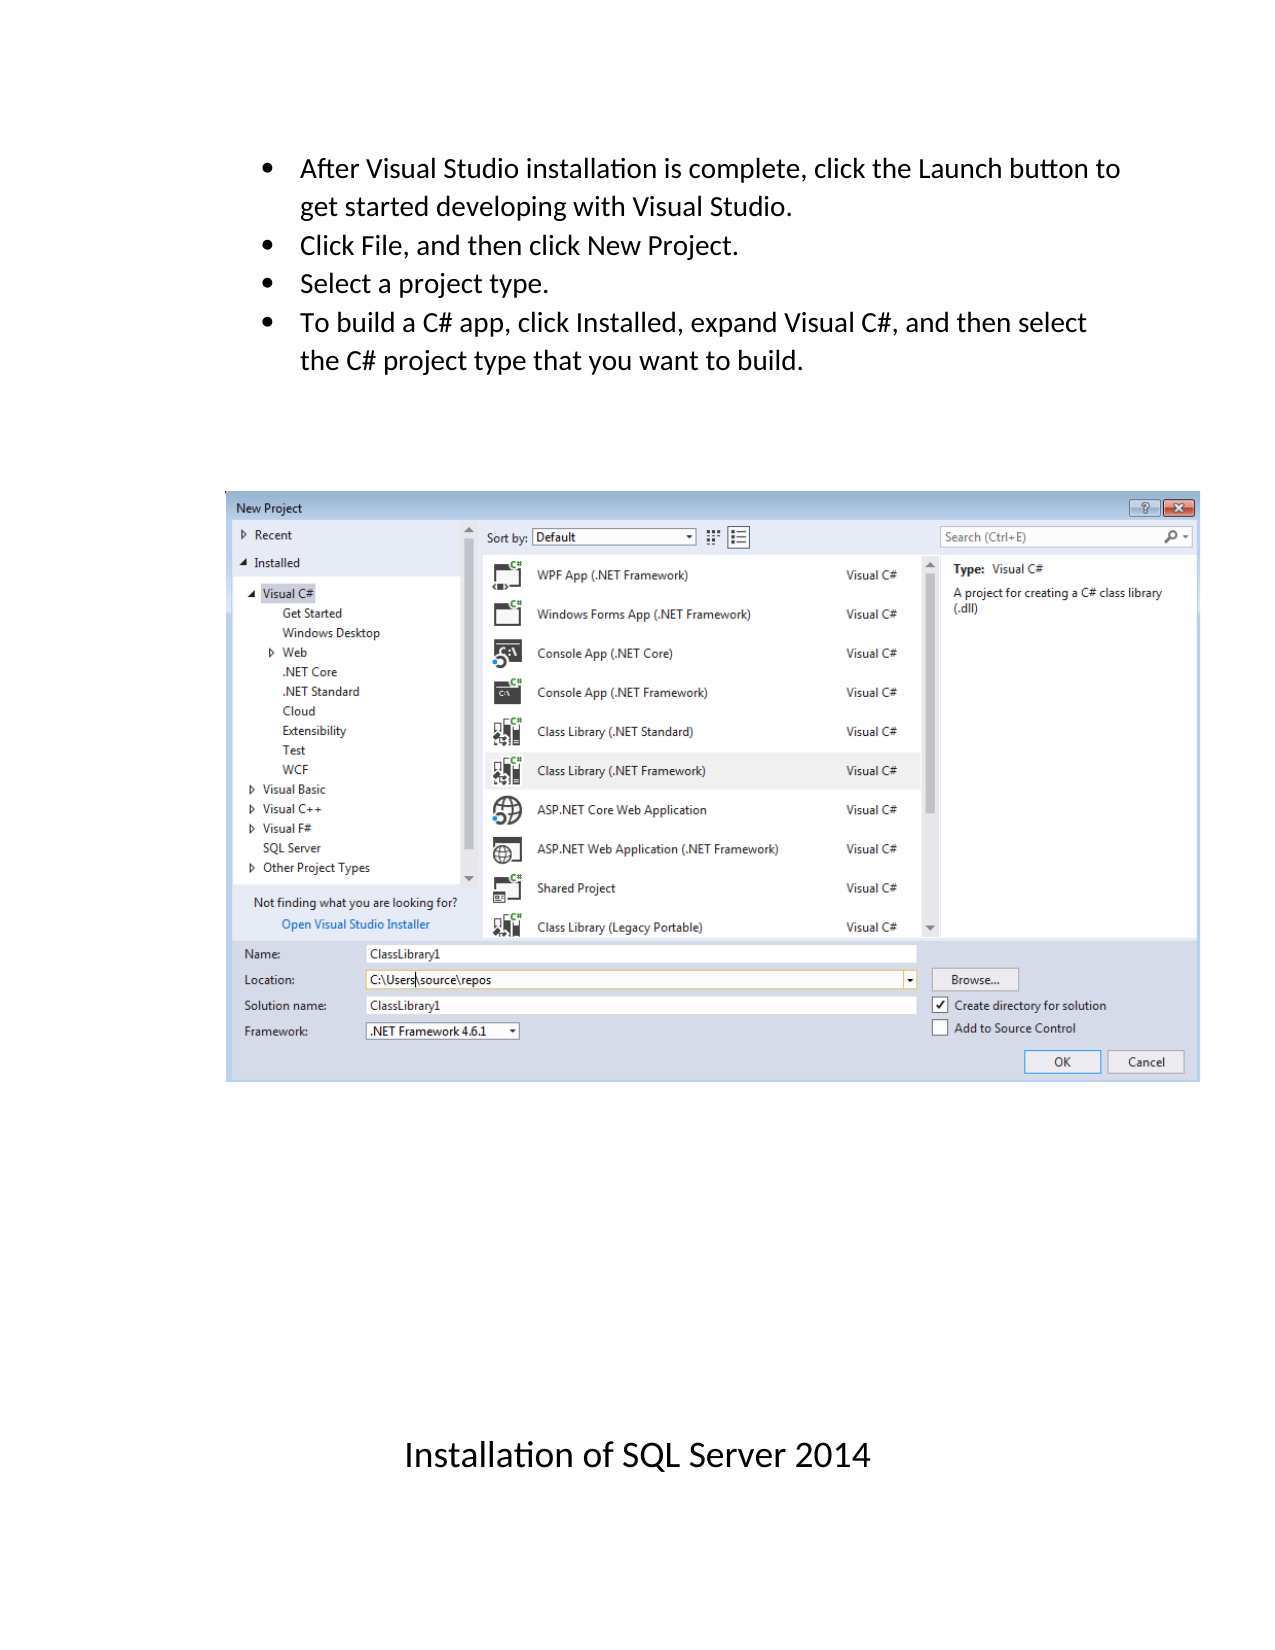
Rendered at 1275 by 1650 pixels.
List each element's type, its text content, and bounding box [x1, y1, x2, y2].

picture [225, 491, 1200, 1082]
text Installation of SQL Server 2014 [150, 1431, 1125, 1477]
list Click File, and then click New Project. [262, 227, 1125, 262]
list After Visual Studio installation is complete, click the Launch button to get started developing with Visual Studio. [262, 150, 1125, 224]
list To build a C# app, click Installed, expand Visual C#, and then select the C# project type that you want to build. [262, 304, 1125, 378]
list Select a project type. [262, 265, 1125, 301]
